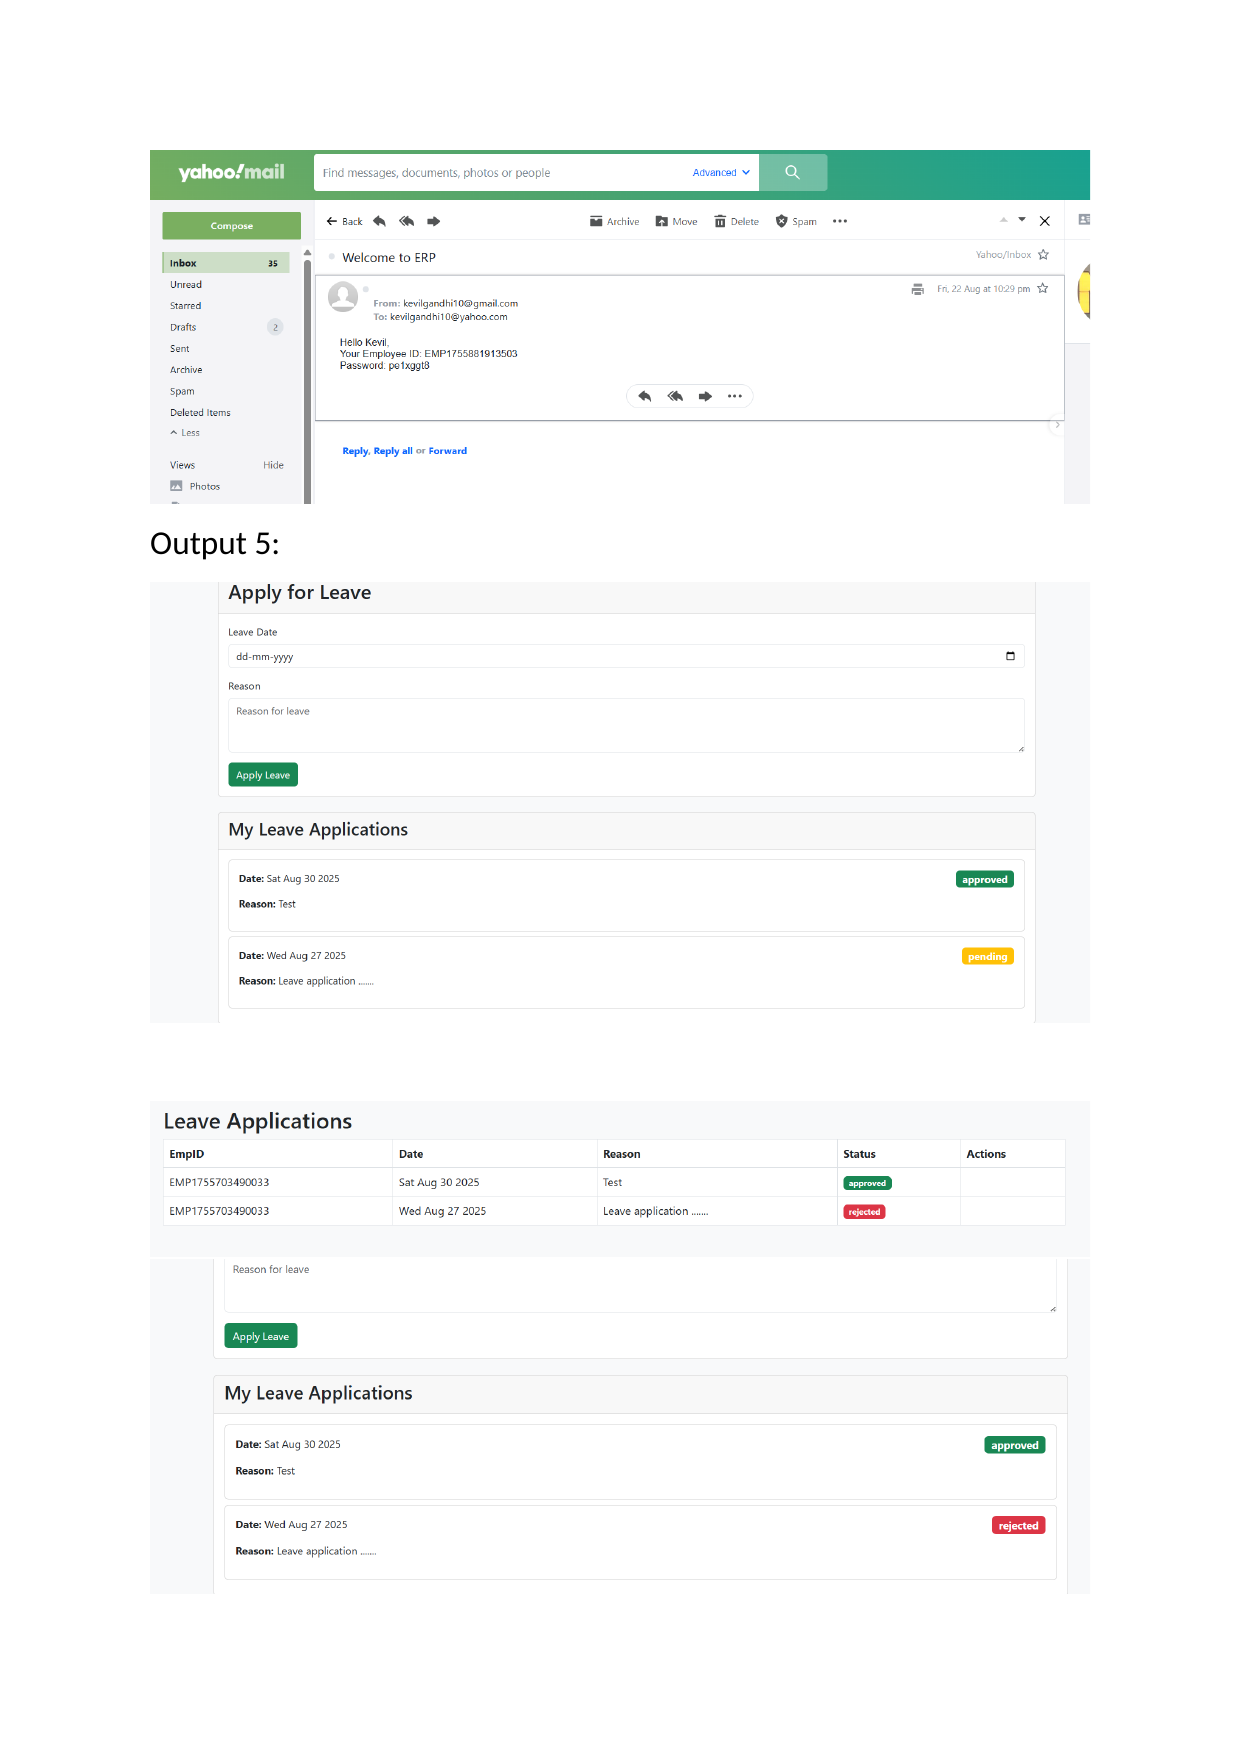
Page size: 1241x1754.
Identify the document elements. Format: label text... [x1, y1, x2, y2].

picture [150, 150, 1091, 504]
picture [150, 1259, 1091, 1594]
picture [150, 1101, 1091, 1257]
picture [150, 582, 1091, 1023]
text Output 5: [150, 522, 1090, 563]
